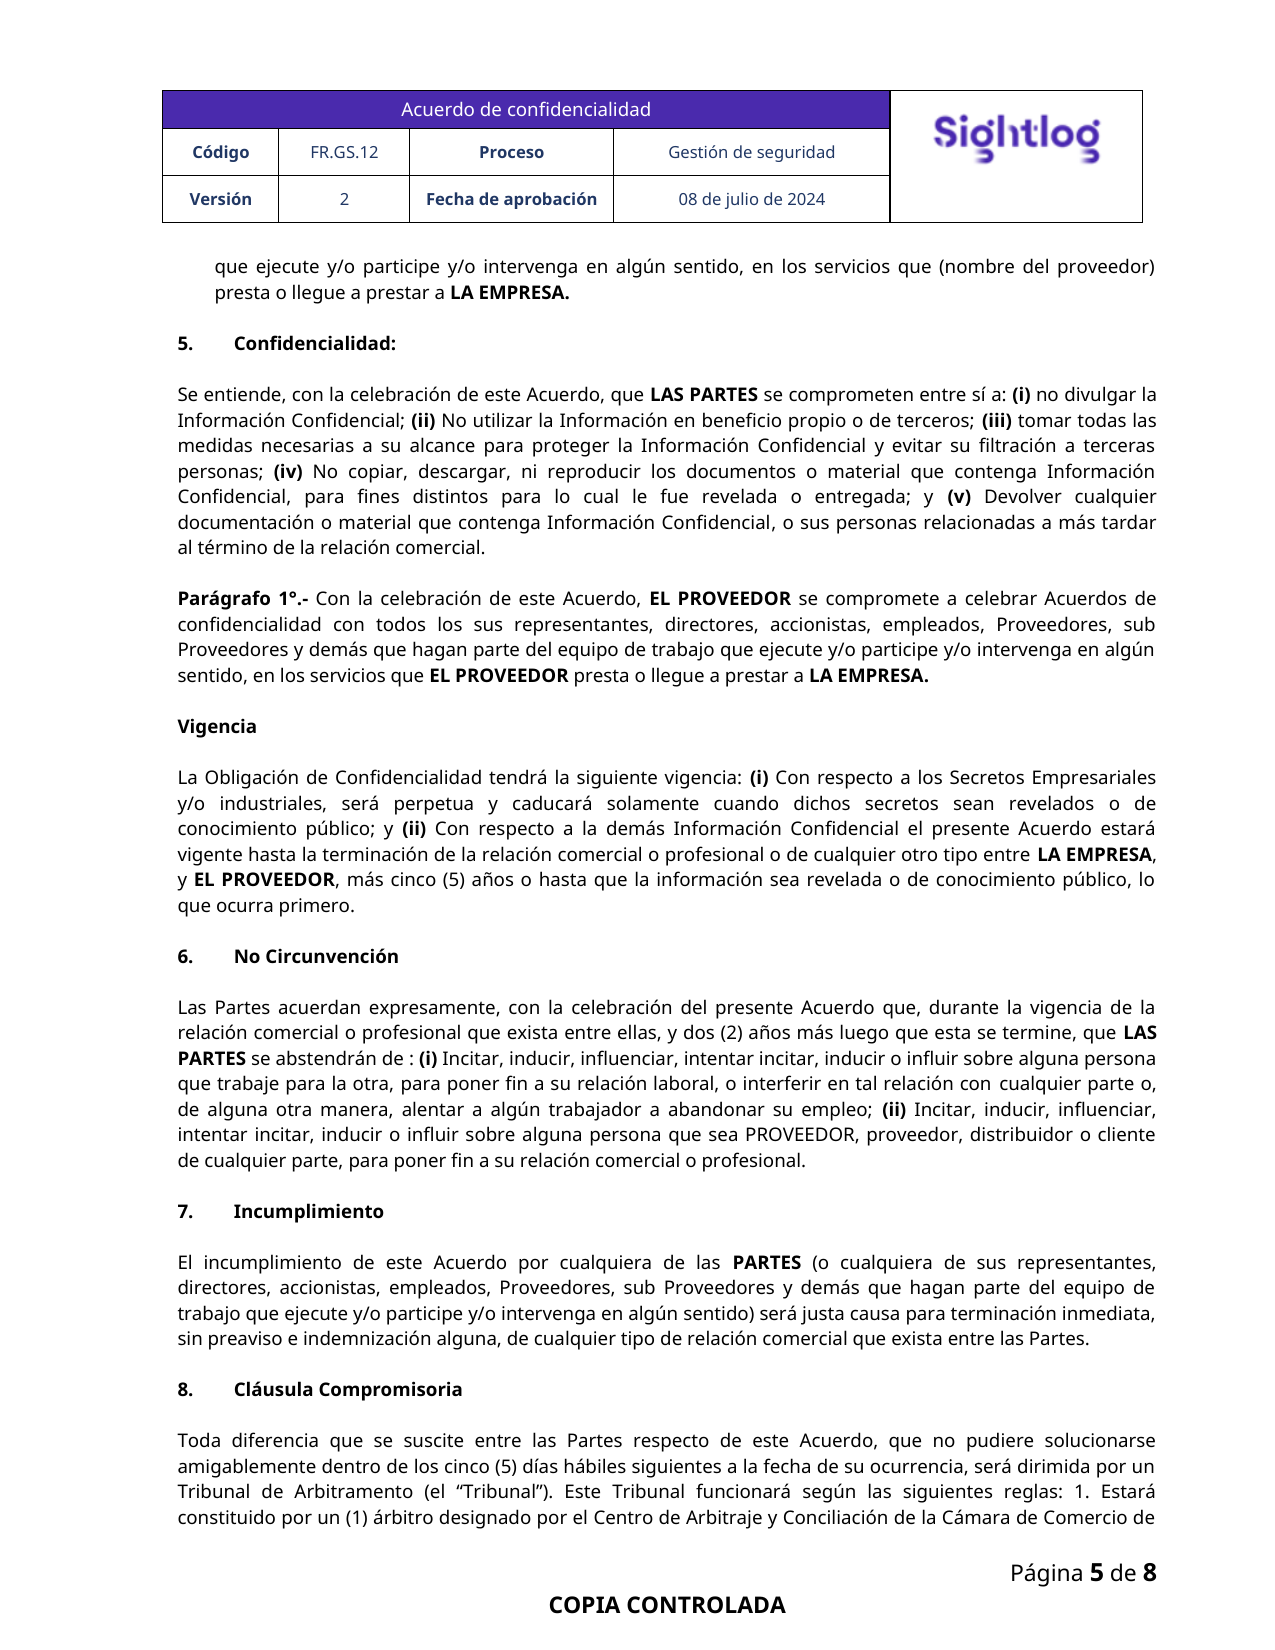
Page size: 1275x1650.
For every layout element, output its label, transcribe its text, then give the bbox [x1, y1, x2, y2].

text Se entiende, con la celebración de este Acuerdo, que LAS PARTES se comprometen entre sí a: (i) no divulgar la Información Confidencial; (ii) No utilizar la Información en beneficio propio o de terceros; (iii) tomar todas las medidas necesarias a su alcance para proteger la Información Confidencial y evitar su filtración a terceras personas; (iv) No copiar, descargar, ni reproducir los documentos o material que contenga Información Confidencial, para fines distintos para lo cual le fue revelada o entregada; y (v) Devolver cualquier documentación o material que contenga Información Confidencial, o sus personas relacionadas a más tardar al término de la relación comercial. [177, 381, 1157, 560]
list Confidencialidad: [177, 330, 1157, 356]
text Parágrafo 1°.- Con la celebración de este Acuerdo, EL PROVEEDOR se compromete a celebrar Acuerdos de confidencialidad con todos los sus representantes, directores, accionistas, empleados, Proveedores, sub Proveedores y demás que hagan parte del equipo de trabajo que ejecute y/o participe y/o intervenga en algún sentido, en los servicios que EL PROVEEDOR presta o llegue a prestar a LA EMPRESA. [177, 586, 1157, 688]
list Incumplimiento [177, 1198, 1157, 1224]
text Las Partes acuerdan expresamente, con la celebración del presente Acuerdo que, durante la vigencia de la relación comercial o profesional que exista entre ellas, y dos (2) años más luego que esta se termine, que LAS PARTES se abstendrán de : (i) Incitar, inducir, influenciar, intentar incitar, inducir o influir sobre alguna persona que trabaje para la otra, para poner fin a su relación laboral, o interferir en tal relación con cualquier parte o, de alguna otra manera, alentar a algún trabajador a abandonar su empleo; (ii) Incitar, inducir, influenciar, intentar incitar, inducir o influir sobre alguna persona que sea PROVEEDOR, proveedor, distribuidor o cliente de cualquier parte, para poner fin a su relación comercial o profesional. [177, 994, 1157, 1173]
text El incumplimiento de este Acuerdo por cualquiera de las PARTES (o cualquiera de sus representantes, directores, accionistas, empleados, Proveedores, sub Proveedores y demás que hagan parte del equipo de trabajo que ejecute y/o participe y/o intervenga en algún sentido) será justa causa para terminación inmediata, sin preaviso e indemnización alguna, de cualquier tipo de relación comercial que exista entre las Partes. [177, 1249, 1157, 1351]
list Cláusula Compromisoria [177, 1377, 1157, 1402]
list No Circunvención [177, 943, 1157, 968]
text Vigencia [177, 713, 1157, 739]
picture [897, 91, 1139, 182]
text La Obligación de Confidencialidad tendrá la siguiente vigencia: (i) Con respecto a los Secretos Empresariales y/o industriales, será perpetua y caducará solamente cuando dichos secretos sean revelados o de conocimiento público; y (ii) Con respecto a la demás Información Confidencial el presente Acuerdo estará vigente hasta la terminación de la relación comercial o profesional o de cualquier otro tipo entre LA EMPRESA, y EL PROVEEDOR, más cinco (5) años o hasta que la información sea revelada o de conocimiento público, lo que ocurra primero. [177, 764, 1157, 917]
